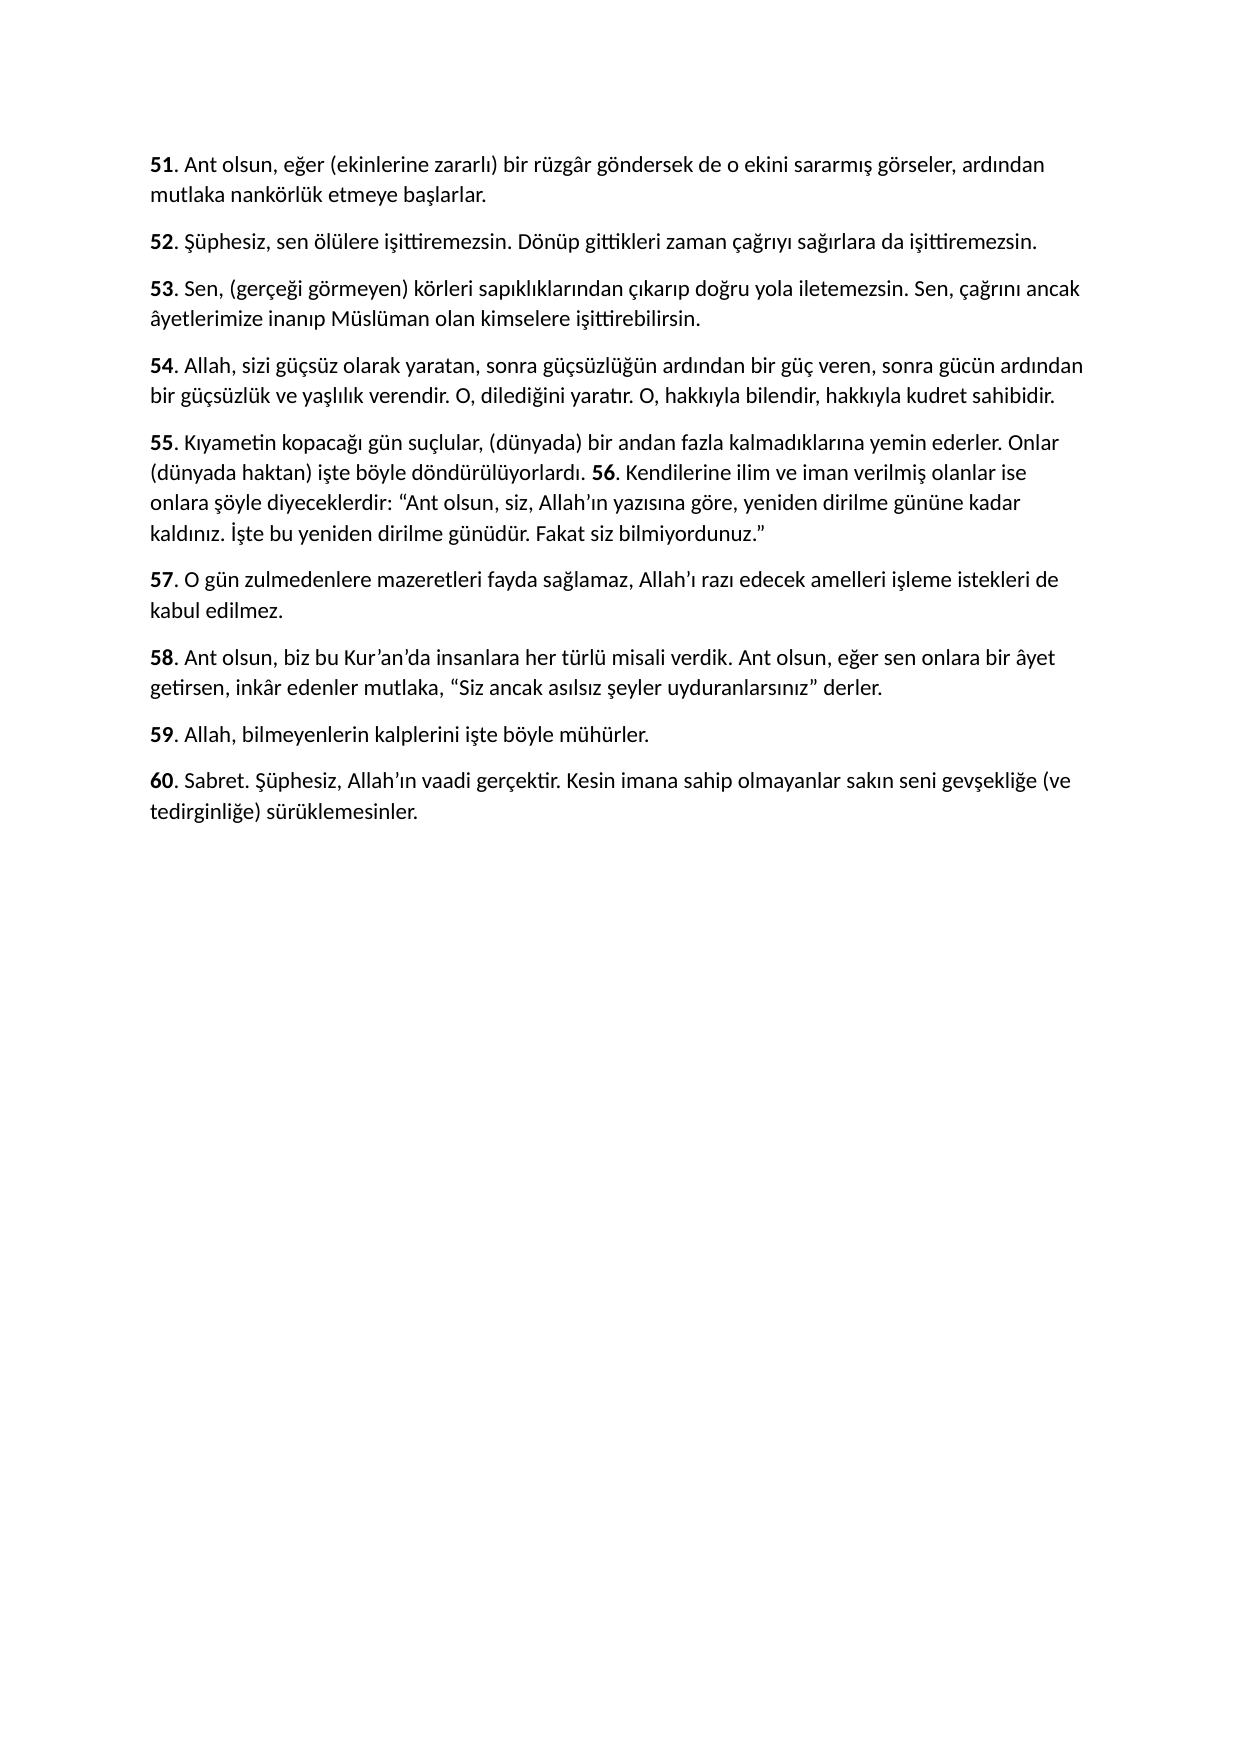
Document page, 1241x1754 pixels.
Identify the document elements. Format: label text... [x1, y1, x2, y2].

text 59. Allah, bilmeyenlerin kalplerini işte böyle mühürler. [150, 720, 1090, 748]
text 54. Allah, sizi güçsüz olarak yaratan, sonra güçsüzlüğün ardından bir güç veren, sonra gücün ardından bir güçsüzlük ve yaşlılık verendir. O, dilediğini yaratır. O, hakkıyla bilendir, hakkıyla kudret sahibidir. [150, 351, 1090, 409]
text 60. Sabret. Şüphesiz, Allah’ın vaadi gerçektir. Kesin imana sahip olmayanlar sakın seni gevşekliğe (ve tedirginliğe) sürüklemesinler. [150, 767, 1090, 825]
text 58. Ant olsun, biz bu Kur’an’da insanlara her türlü misali verdik. Ant olsun, eğer sen onlara bir âyet getirsen, inkâr edenler mutlaka, “Siz ancak asılsız şeyler uyduranlarsınız” derler. [150, 643, 1090, 701]
text 52. Şüphesiz, sen ölülere işittiremezsin. Dönüp gittikleri zaman çağrıyı sağırlara da işittiremezsin. [150, 227, 1090, 255]
text 53. Sen, (gerçeği görmeyen) körleri sapıklıklarından çıkarıp doğru yola iletemezsin. Sen, çağrını ancak âyetlerimize inanıp Müslüman olan kimselere işittirebilirsin. [150, 274, 1090, 332]
text 57. O gün zulmedenlere mazeretleri fayda sağlamaz, Allah’ı razı edecek amelleri işleme istekleri de kabul edilmez. [150, 566, 1090, 624]
text 55. Kıyametin kopacağı gün suçlular, (dünyada) bir andan fazla kalmadıklarına yemin ederler. Onlar (dünyada haktan) işte böyle döndürülüyorlardı. 56. Kendilerine ilim ve iman verilmiş olanlar ise onlara şöyle diyeceklerdir: “Ant olsun, siz, Allah’ın yazısına göre, yeniden dirilme gününe kadar kaldınız. İşte bu yeniden dirilme günüdür. Fakat siz bilmiyordunuz.” [150, 428, 1090, 547]
text 51. Ant olsun, eğer (ekinlerine zararlı) bir rüzgâr göndersek de o ekini sararmış görseler, ardından mutlaka nankörlük etmeye başlarlar. [150, 150, 1090, 208]
